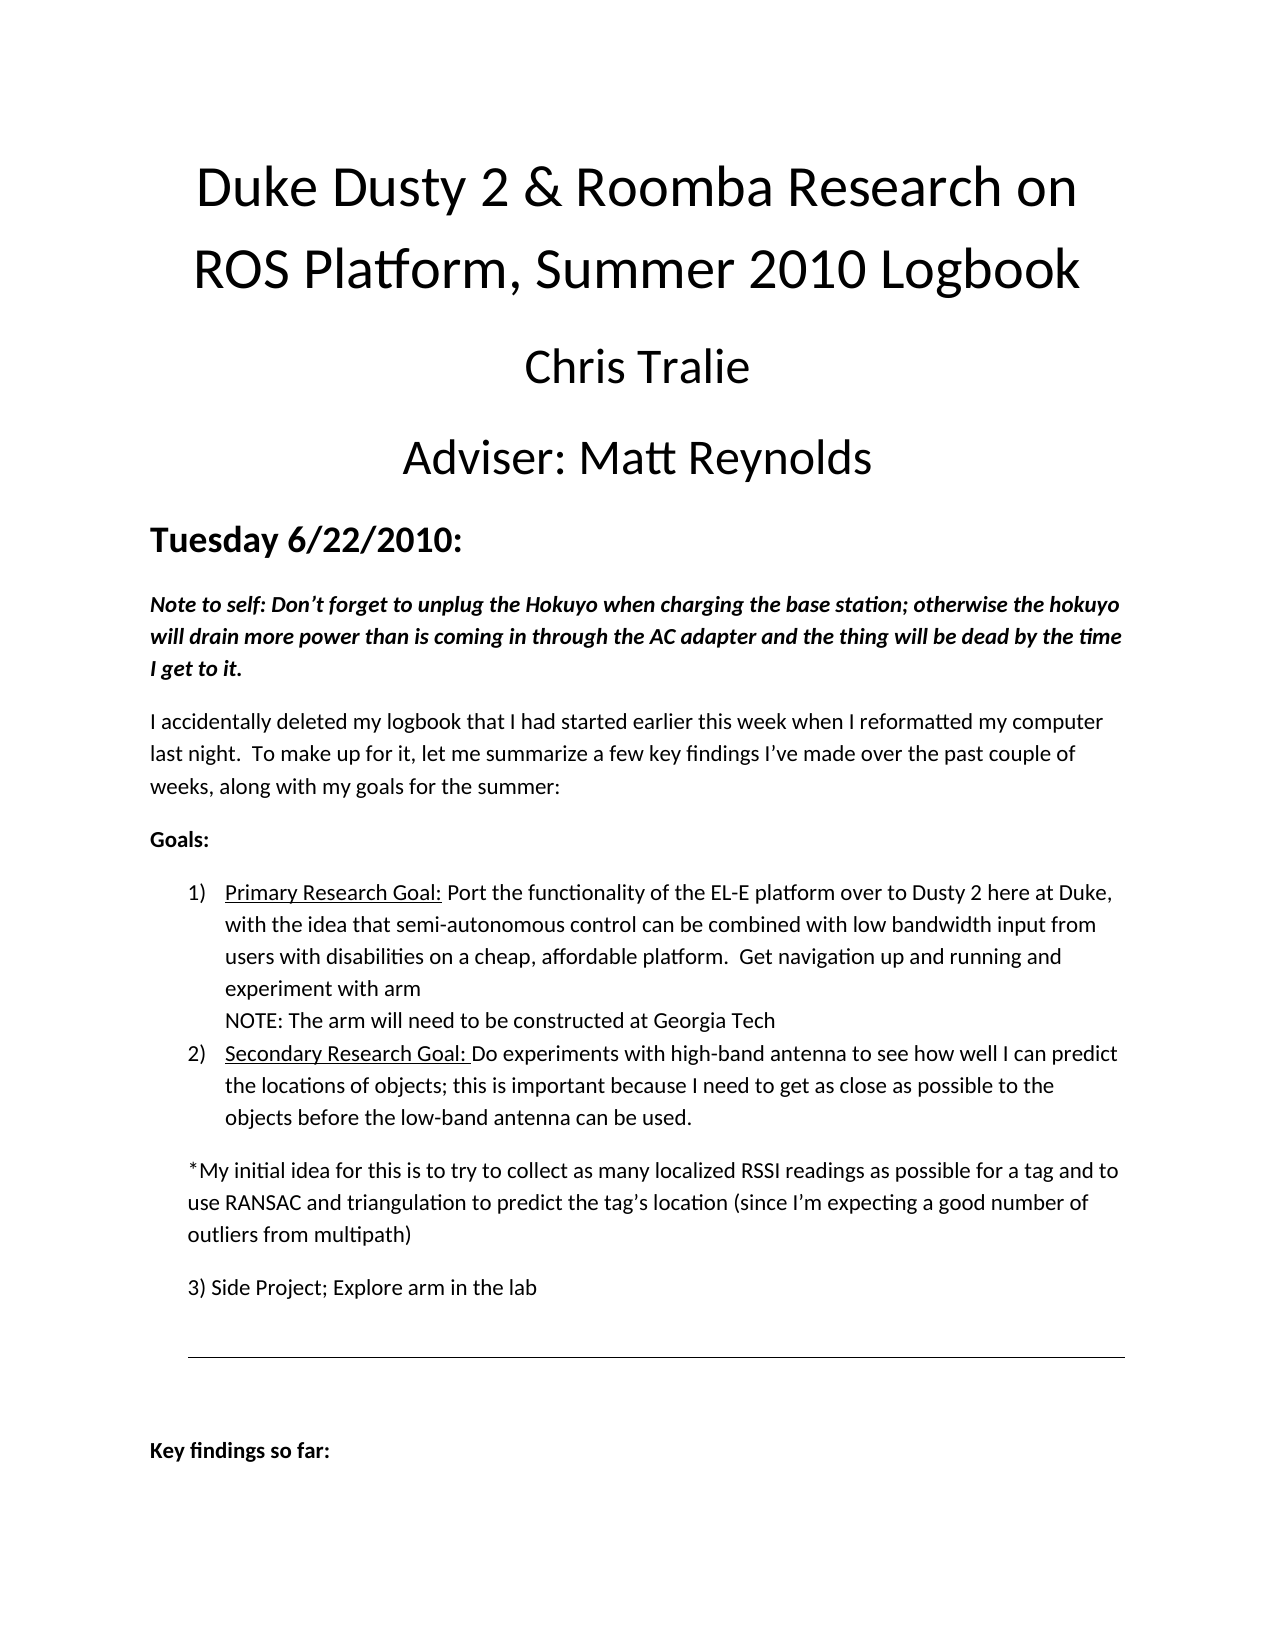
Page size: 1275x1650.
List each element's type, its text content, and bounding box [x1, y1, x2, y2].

text Adviser: Matt Reynolds [150, 426, 1125, 487]
text Note to self: Don’t forget to unplug the Hokuyo when charging the base station; otherwise the hokuyo will drain more power than is coming in through the AC adapter and the thing will be dead by the time I get to it. [150, 590, 1125, 682]
list NOTE: The arm will need to be constructed at Georgia Tech [225, 1007, 1125, 1034]
text Duke Dusty 2 & Roomba Research on ROS Platform, Summer 2010 Logbook [150, 150, 1125, 303]
text *My initial idea for this is to try to collect as many localized RSSI readings as possible for a tag and to use RANSAC and triangulation to predict the tag’s location (since I’m expecting a good number of outliers from multipath) [187, 1156, 1125, 1248]
text Tuesday 6/22/2010: [150, 516, 1125, 562]
text Goals: [150, 825, 1125, 853]
text Key findings so far: [150, 1436, 1125, 1464]
text I accidentally deleted my logbook that I had started earlier this week when I reformatted my computer last night. To make up for it, let me summarize a few key findings I’ve made over the past couple of weeks, along with my goals for the summer: [150, 707, 1125, 800]
text 3) Side Project; Explore arm in the lab [187, 1273, 1125, 1302]
text Chris Tralie [150, 334, 1125, 396]
list Secondary Research Goal: Do experiments with high-band antenna to see how well I can predict the locations of objects; this is important because I need to get as close as possible to the objects before the low-band antenna can be used. [187, 1039, 1125, 1131]
list Primary Research Goal: Port the functionality of the EL-E platform over to Dusty 2 here at Duke, with the idea that semi-autonomous control can be combined with low bandwidth input from users with disabilities on a cheap, affordable platform. Get navigation up and running and experiment with arm [187, 878, 1125, 1002]
